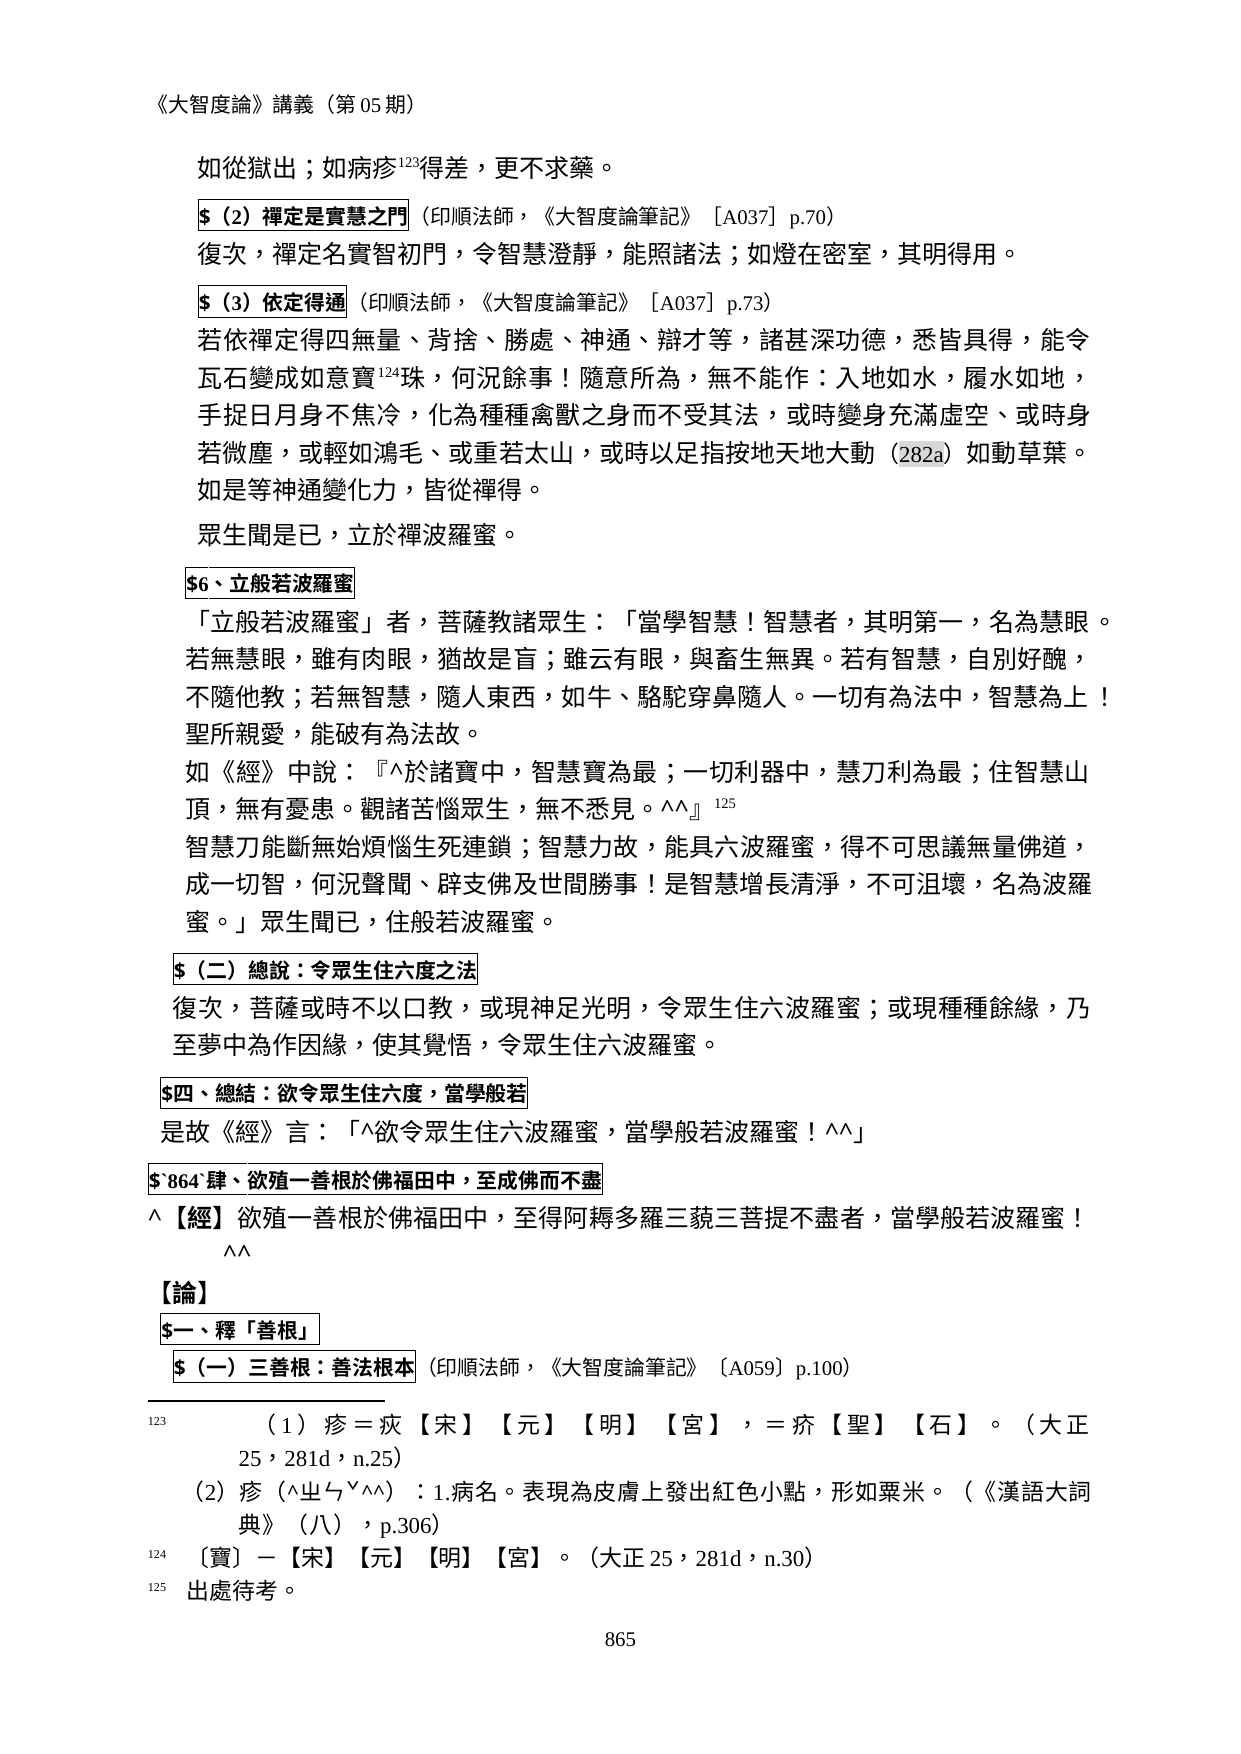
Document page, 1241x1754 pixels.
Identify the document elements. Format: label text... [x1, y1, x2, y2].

text $（2）禪定是實慧之門（印順法師，《大智度論筆記》［A037］p.70） [198, 196, 1092, 234]
text $（二）總說：令眾生住六度之法 [173, 950, 1092, 988]
text 【論】 [148, 1273, 1092, 1310]
text 「立般若波羅蜜」者，菩薩教諸眾生：「當學智慧！智慧者，其明第一，名為慧眼。若無慧眼，雖有肉眼，猶故是盲；雖云有眼，與畜生無異。若有智慧，自別好醜，不隨他教；若無智慧，隨人東西，如牛、駱駝穿鼻隨人。一切有為法中，智慧為上！聖所親愛，能破有為法故。 [185, 601, 1092, 751]
text ^【經】欲殖一善根於佛福田中，至得阿耨多羅三藐三菩提不盡者，當學般若波羅蜜！^^ [148, 1198, 1092, 1273]
text 復次，菩薩或時不以口教，或現神足光明，令眾生住六波羅蜜；或現種種餘緣，乃至夢中為作因緣，使其覺悟，令眾生住六波羅蜜。 [173, 988, 1092, 1063]
text $（3）依定得通（印順法師，《大智度論筆記》［A037］p.73） [198, 283, 1092, 320]
text 眾生聞是已，立於禪波羅蜜。 [198, 515, 1092, 553]
text $（一）三善根：善法根本（印順法師，《大智度論筆記》〔A059〕p.100） [173, 1348, 1092, 1385]
text 智慧刀能斷無始煩惱生死連鎖；智慧力故，能具六波羅蜜，得不可思議無量佛道，成一切智，何況聲聞、辟支佛及世間勝事！是智慧增長清淨，不可沮壞，名為波羅蜜。」眾生聞已，住般若波羅蜜。 [185, 826, 1092, 939]
text 是故《經》言：「^欲令眾生住六波羅蜜，當學般若波羅蜜！^^」 [160, 1111, 1092, 1149]
text $6、立般若波羅蜜 [185, 564, 1092, 601]
text $四、總結：欲令眾生住六度，當學般若 [160, 1074, 1092, 1111]
text 若依禪定得四無量、背捨、勝處、神通、辯才等，諸甚深功德，悉皆具得，能令瓦石變成如意寶珠，何況餘事！隨意所為，無不能作：入地如水，履水如地，手捉日月身不焦冷，化為種種禽獸之身而不受其法，或時變身充滿虛空、或時身若微塵，或輕如鴻毛、或重若太山，或時以足指按地天地大動（282a）如動草葉。如是等神通變化力，皆從禪得。 [198, 320, 1092, 508]
text 如《經》中說：『^於諸寶中，智慧寶為最；一切利器中，慧刀利為最；住智慧山頂，無有憂患。觀諸苦惱眾生，無不悉見。^^』 [185, 751, 1092, 826]
text 復次，禪定名實智初門，令智慧澄靜，能照諸法；如燈在密室，其明得用。 [198, 234, 1092, 271]
text 菩薩於眾生前，讚歎禪定：清淨樂，內樂，自在樂，離罪樂，今世、後世樂，聖所受樂，梵天王樂，遍身受樂，深厚妙樂。汝諸眾生，何以著五欲不淨樂，與畜生同受諸罪垢樂，而捨是妙樂？若汝能捨小樂，則得大樂。汝不見田夫棄少種子，後獲大果；如人獻王少物而得大報；如少鉤餌而得大魚，所捨甚少而所獲大多。智者亦如是，能棄世間之樂，得甚深禪定快樂。既得此樂，反觀欲樂甚為不淨，如從獄出；如病疹得差，更不求藥。 [198, 148, 1092, 185]
text $一、釋「善根」 [160, 1310, 1092, 1348]
text $`864`肆、欲殖一善根於佛福田中，至成佛而不盡 [148, 1160, 1092, 1198]
